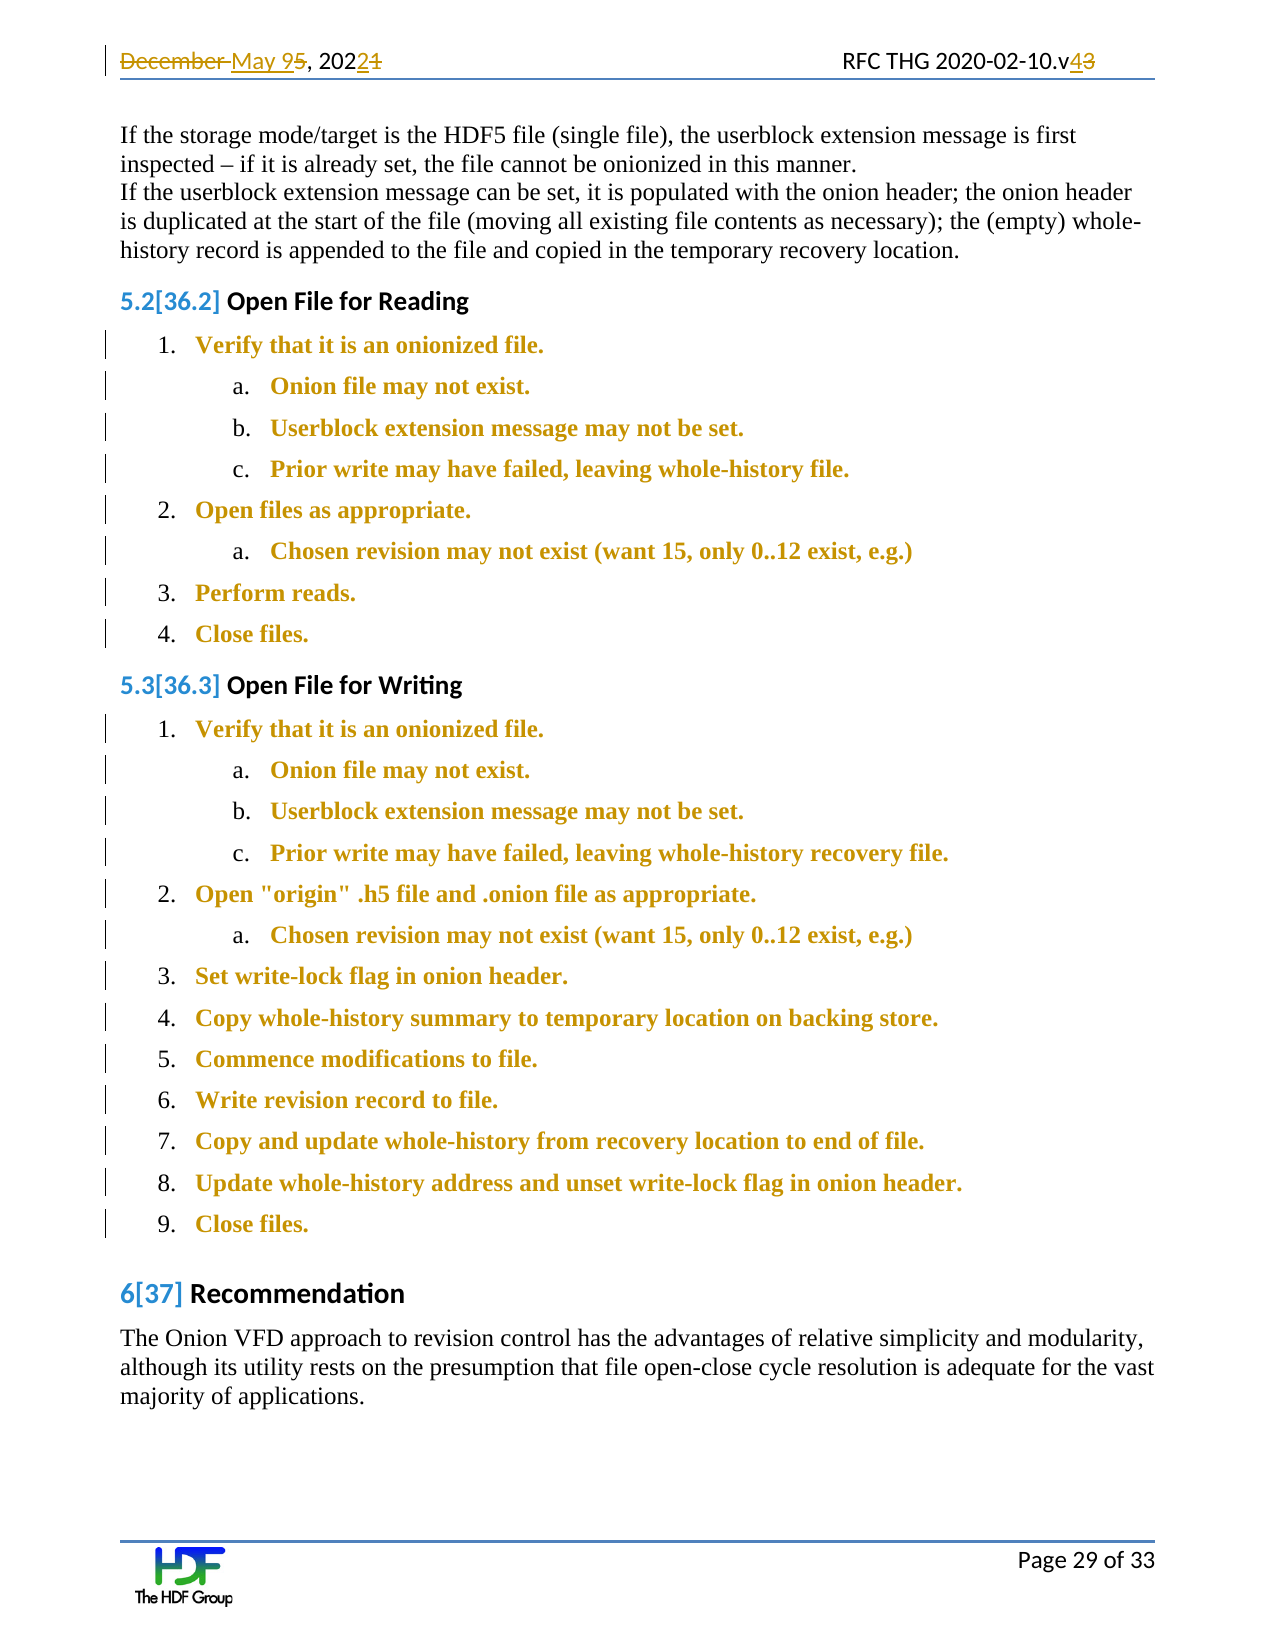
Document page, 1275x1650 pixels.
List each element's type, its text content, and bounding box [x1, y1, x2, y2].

list Write revision record to file. [157, 1085, 1155, 1114]
list Verify that it is an onionized file. [157, 714, 1155, 743]
list Verify that it is an onionized file. [157, 330, 1155, 359]
text If the userblock extension message can be set, it is populated with the onion header; the onion header is duplicated at the start of the file (moving all existing file contents as necessary); the (empty) whole-history record is appended to the file and copied in the temporary recovery location. [120, 177, 1155, 264]
list Copy and update whole-history from recovery location to end of file. [157, 1126, 1155, 1155]
subtitle Open File for Reading [120, 284, 1155, 318]
list Set write-lock flag in onion header. [157, 961, 1155, 990]
list Prior write may have failed, leaving whole-history recovery file. [232, 838, 1155, 866]
list Close files. [157, 1209, 1155, 1238]
subtitle Recommendation [120, 1275, 1155, 1311]
list Close files. [157, 619, 1155, 648]
list Copy whole-history summary to temporary location on backing store. [157, 1003, 1155, 1031]
list Commence modifications to file. [157, 1044, 1155, 1073]
list Open files as appropriate. [157, 495, 1155, 524]
list Onion file may not exist. [232, 755, 1155, 784]
list Chosen revision may not exist (want 15, only 0..12 exist, e.g.) [232, 536, 1155, 565]
text The Onion VFD approach to revision control has the advantages of relative simplicity and modularity, although its utility rests on the presumption that file open-close cycle resolution is adequate for the vast majority of applications. [120, 1323, 1155, 1409]
picture [135, 1547, 233, 1607]
subtitle Open File for Writing [120, 668, 1155, 701]
list Prior write may have failed, leaving whole-history file. [232, 454, 1155, 483]
list Userblock extension message may not be set. [232, 413, 1155, 441]
list Update whole-history address and unset write-lock flag in onion header. [157, 1168, 1155, 1196]
list Chosen revision may not exist (want 15, only 0..12 exist, e.g.) [232, 920, 1155, 949]
list Onion file may not exist. [232, 371, 1155, 400]
list Perform reads. [157, 578, 1155, 606]
list Open "origin" .h5 file and .onion file as appropriate. [157, 879, 1155, 908]
list Userblock extension message may not be set. [232, 796, 1155, 825]
text If the storage mode/target is the HDF5 file (single file), the userblock extension message is first inspected – if it is already set, the file cannot be onionized in this manner. [120, 120, 1155, 177]
